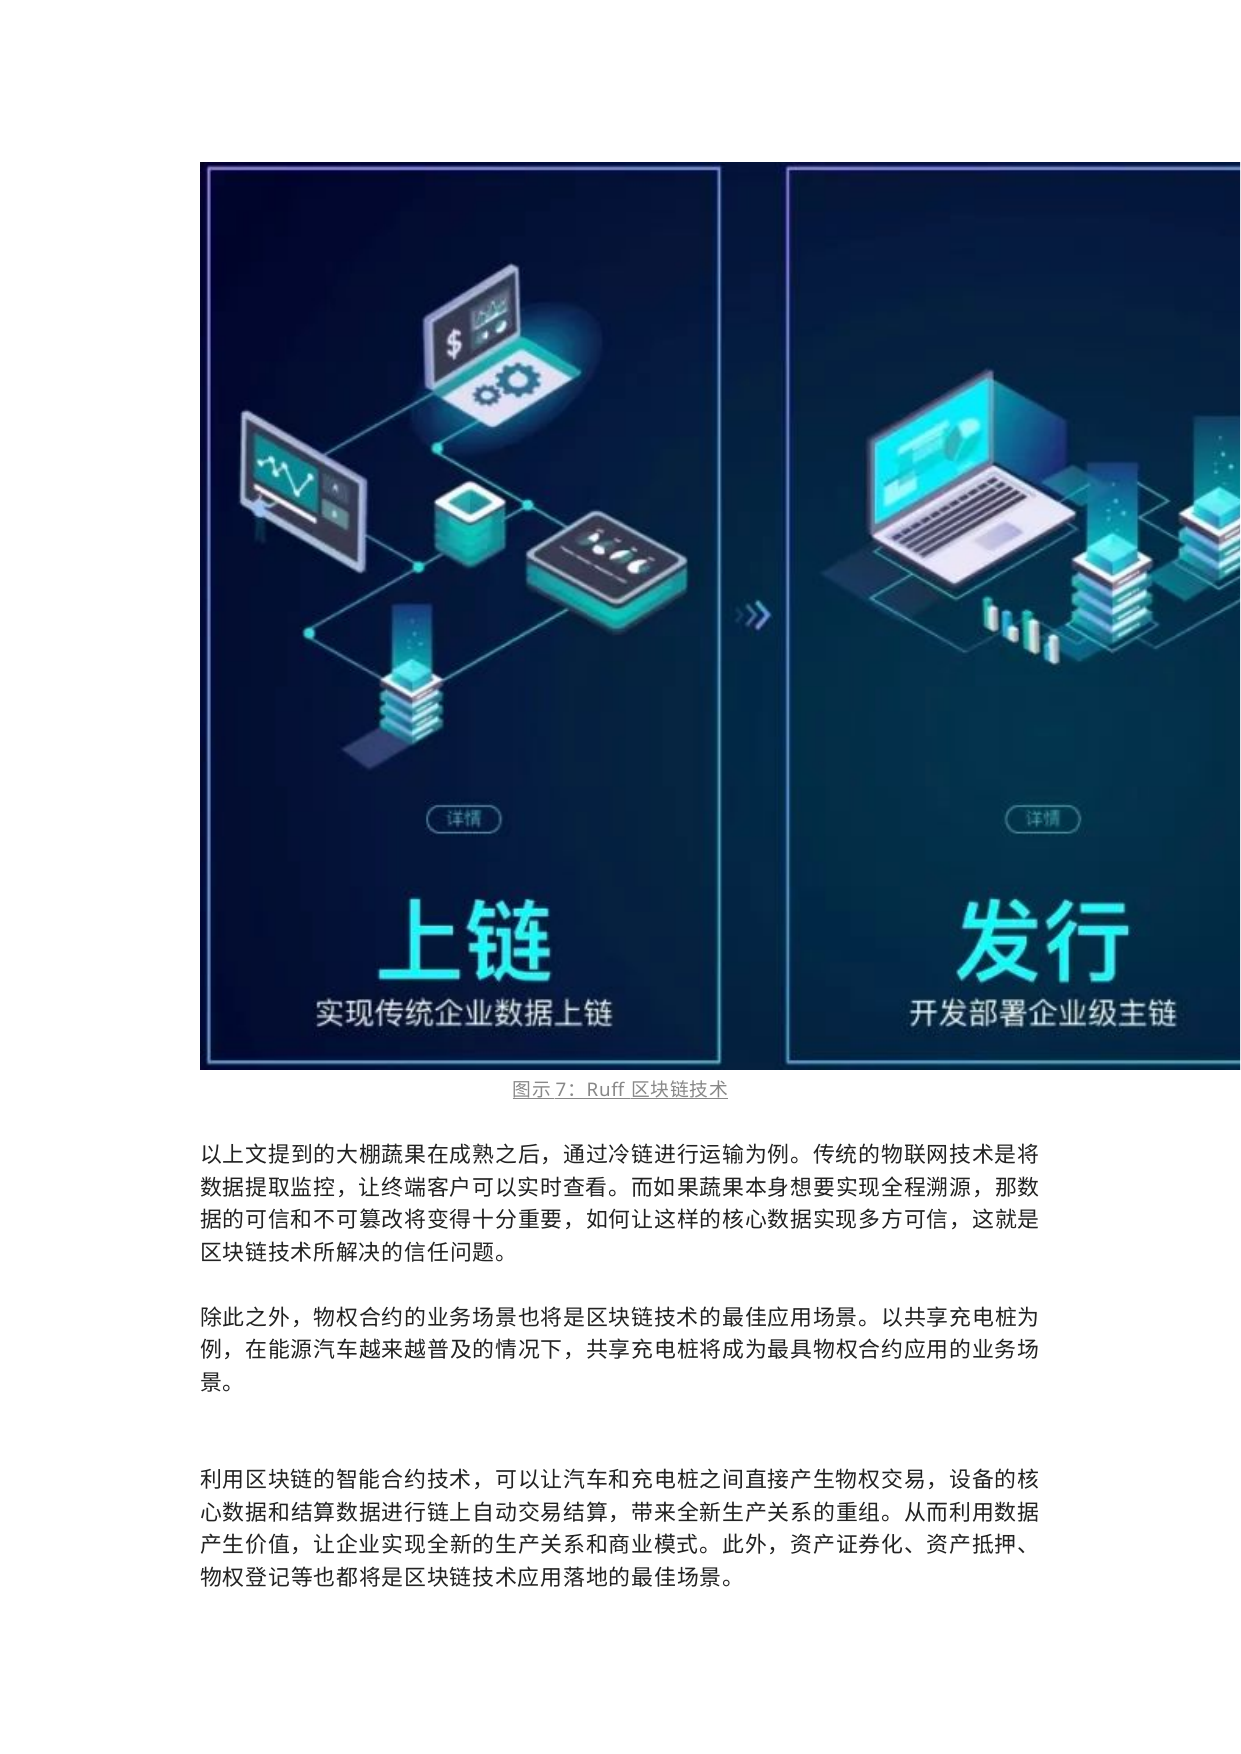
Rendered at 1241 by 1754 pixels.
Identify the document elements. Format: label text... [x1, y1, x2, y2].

text 图示7：Ruff 区块链技术 [200, 1072, 1040, 1104]
text 以上文提到的大棚蔬果在成熟之后，通过冷链进行运输为例。传统的物联网技术是将数据提取监控，让终端客户可以实时查看。而如果蔬果本身想要实现全程溯源，那数据的可信和不可篡改将变得十分重要，如何让这样的核心数据实现多方可信，这就是区块链技术所解决的信任问题。 [200, 1137, 1040, 1267]
text 除此之外，物权合约的业务场景也将是区块链技术的最佳应用场景。以共享充电桩为例，在能源汽车越来越普及的情况下，共享充电桩将成为最具物权合约应用的业务场景。 [200, 1299, 1040, 1397]
picture [200, 162, 1241, 1070]
text 利用区块链的智能合约技术，可以让汽车和充电桩之间直接产生物权交易，设备的核心数据和结算数据进行链上自动交易结算，带来全新生产关系的重组。从而利用数据产生价值，让企业实现全新的生产关系和商业模式。此外，资产证券化、资产抵押、物权登记等也都将是区块链技术应用落地的最佳场景。 [200, 1462, 1040, 1592]
